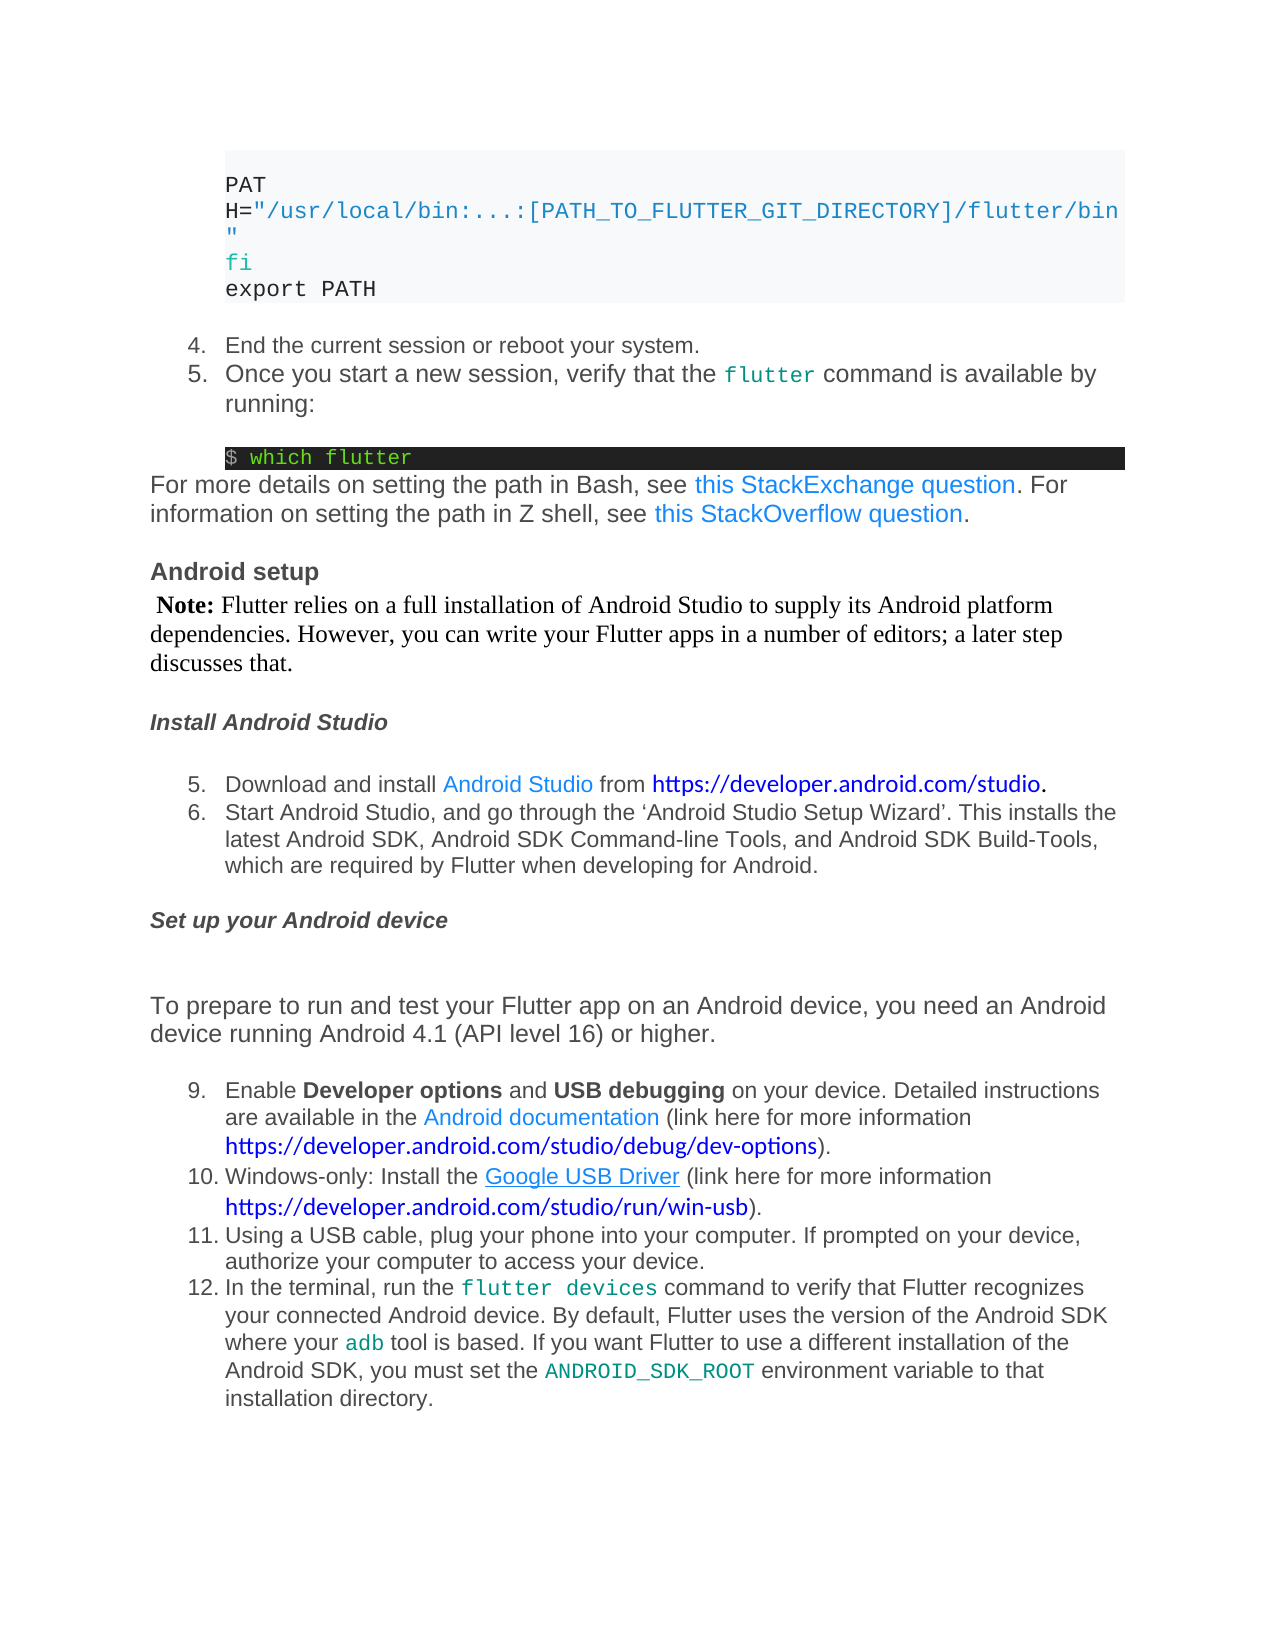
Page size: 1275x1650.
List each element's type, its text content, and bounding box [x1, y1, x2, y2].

subtitle Android setup [150, 557, 1125, 586]
text For more details on setting the path in Bash, see this StackExchange question. For information on setting the path in Z shell, see this StackOverflow question. [150, 470, 1125, 528]
list Once you start a new session, verify that the flutter command is available by running: [187, 359, 1125, 418]
list Using a USB cable, plug your phone into your computer. If prompted on your device, authorize your computer to access your device. [187, 1222, 1125, 1274]
text export PATH [225, 277, 1125, 303]
list Start Android Studio, and go through the ‘Android Studio Setup Wizard’. This installs the latest Android SDK, Android SDK Command-line Tools, and Android SDK Build-Tools, which are required by Flutter when developing for Android. [187, 799, 1125, 878]
list End the current session or reboot your system. [187, 332, 1125, 359]
text $ which flutter [225, 447, 1125, 470]
list Download and install Android Studio from https://developer.android.com/studio. [187, 769, 1125, 799]
text PATH="/usr/local/bin:...:[PATH_TO_FLUTTER_GIT_DIRECTORY]/flutter/bin" [225, 150, 1125, 251]
subtitle Install Android Studio [150, 709, 1125, 736]
text Note: Flutter relies on a full installation of Android Studio to supply its Android platform dependencies. However, you can write your Flutter apps in a number of editors; a later step discusses that. [150, 590, 1125, 676]
text To prepare to run and test your Flutter app on an Android device, you need an Android device running Android 4.1 (API level 16) or higher. [150, 991, 1125, 1048]
text fi [225, 251, 1125, 277]
list Windows-only: Install the Google USB Driver (link here for more information https://developer.android.com/studio/run/win-usb). [187, 1161, 1125, 1222]
subtitle Set up your Android device [150, 907, 1125, 934]
list Enable Developer options and USB debugging on your device. Detailed instructions are available in the Android documentation (link here for more information https://developer.android.com/studio/debug/dev-options). [187, 1077, 1125, 1161]
list In the terminal, run the flutter devices command to verify that Flutter recognizes your connected Android device. By default, Flutter uses the version of the Android SDK where your adb tool is based. If you want Flutter to use a different installation of the Android SDK, you must set the ANDROID_SDK_ROOT environment variable to that installation directory. [187, 1274, 1125, 1411]
